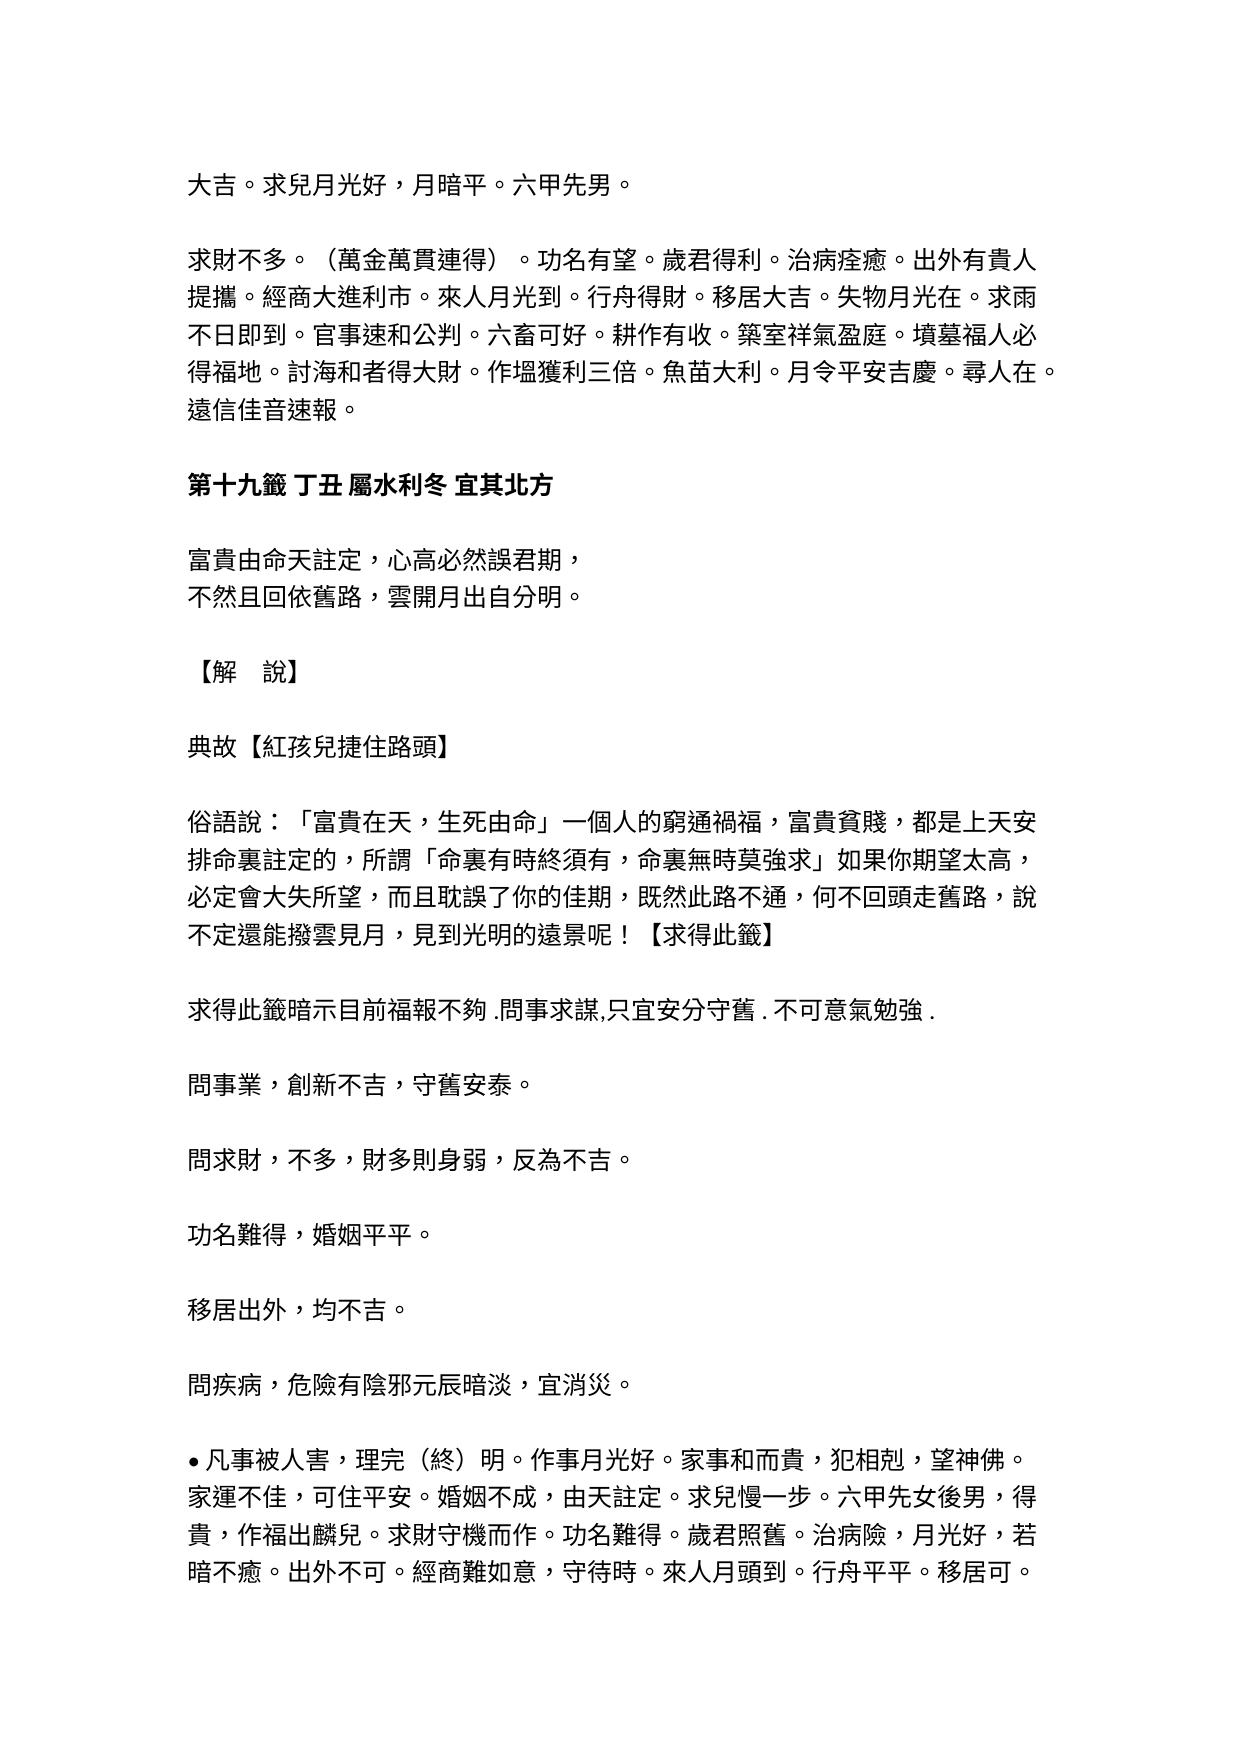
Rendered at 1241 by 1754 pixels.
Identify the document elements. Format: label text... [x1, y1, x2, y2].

text 求得此籤暗示目前福報不夠 .問事求謀,只宜安分守舊 . 不可意氣勉強 . [187, 989, 1053, 1027]
text 俗語說：「富貴在天，生死由命」一個人的窮通禍福，富貴貧賤，都是上天安排命裏註定的，所謂「命裏有時終須有，命裏無時莫強求」如果你期望太高，必定會大失所望，而且耽誤了你的佳期，既然此路不通，何不回頭走舊路，說不定還能撥雲見月，見到光明的遠景呢！【求得此籤】 [187, 802, 1053, 952]
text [187, 164, 1053, 202]
text 求財不多。（萬金萬貫連得）。功名有望。歲君得利。治病痊癒。出外有貴人提攜。經商大進利市。來人月光到。行舟得財。移居大吉。失物月光在。求雨不日即到。官事速和公判。六畜可好。耕作有收。築室祥氣盈庭。墳墓福人必得福地。討海和者得大財。作塭獲利三倍。魚苗大利。月令平安吉慶。尋人在。遠信佳音速報。 [187, 239, 1053, 427]
text 功名難得，婚姻平平。 [187, 1214, 1053, 1252]
text 問事業，創新不吉，守舊安泰。 [187, 1064, 1053, 1102]
text 移居出外，均不吉。 [187, 1289, 1053, 1327]
text 問疾病，危險有陰邪元辰暗淡，宜消災。 [187, 1364, 1053, 1402]
text 不然且回依舊路，雲開月出自分明。 [187, 577, 1053, 614]
text 問求財，不多，財多則身弱，反為不吉。 [187, 1139, 1053, 1177]
text 富貴由命天註定，心高必然誤君期， [187, 539, 1053, 577]
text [187, 1439, 1053, 1589]
text 【解 說】 [187, 652, 1053, 689]
text 典故【紅孩兒捷住路頭】 [187, 727, 1053, 764]
text 第十九籤 丁丑 屬水利冬 宜其北方 [187, 464, 1053, 502]
